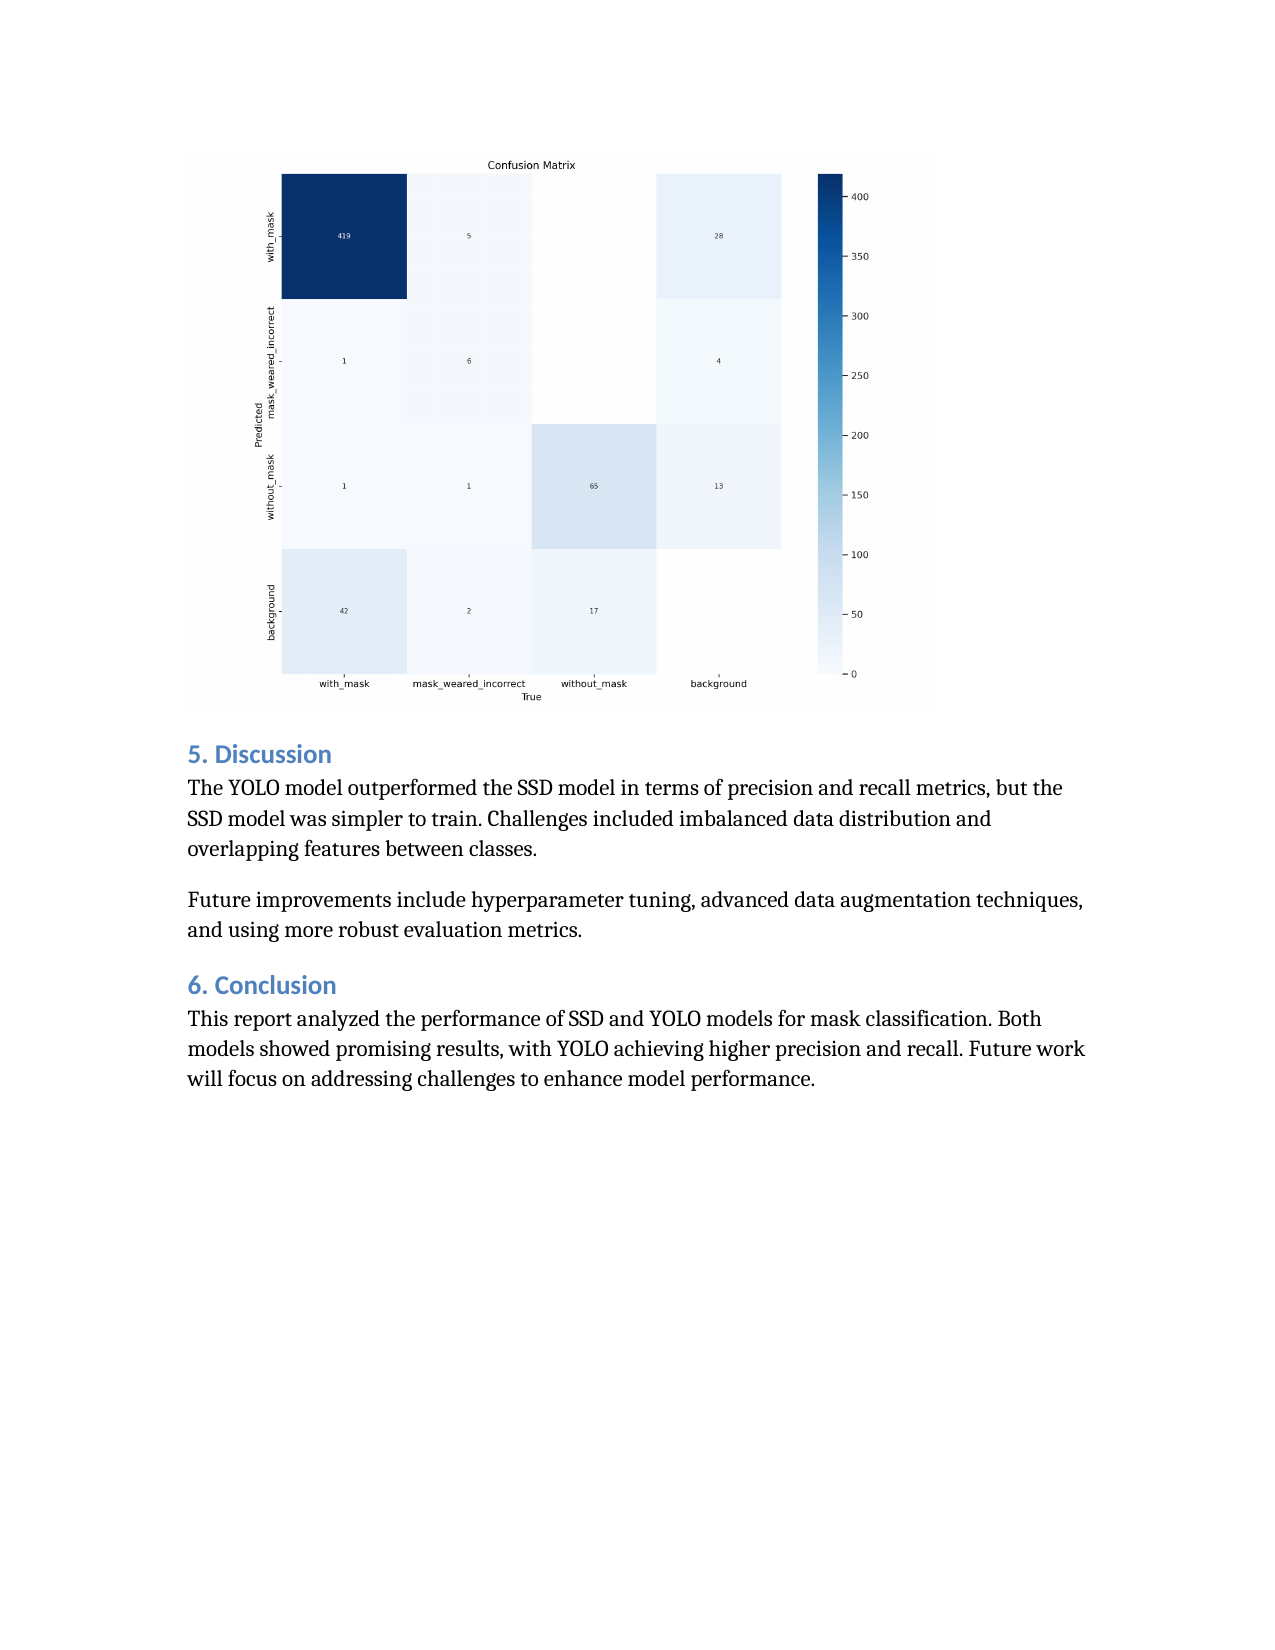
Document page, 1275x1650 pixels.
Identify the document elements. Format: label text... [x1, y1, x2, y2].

subtitle 6. Conclusion [187, 968, 1087, 1001]
subtitle 5. Discussion [187, 737, 1087, 770]
text Future improvements include hyperparameter tuning, advanced data augmentation techniques, and using more robust evaluation metrics. [187, 887, 1087, 943]
picture [187, 150, 938, 713]
text This report analyzed the performance of SSD and YOLO models for mask classification. Both models showed promising results, with YOLO achieving higher precision and recall. Future work will focus on addressing challenges to enhance model performance. [187, 1006, 1087, 1092]
text The YOLO model outperformed the SSD model in terms of precision and recall metrics, but the SSD model was simpler to train. Challenges included imbalanced data distribution and overlapping features between classes. [187, 775, 1087, 862]
